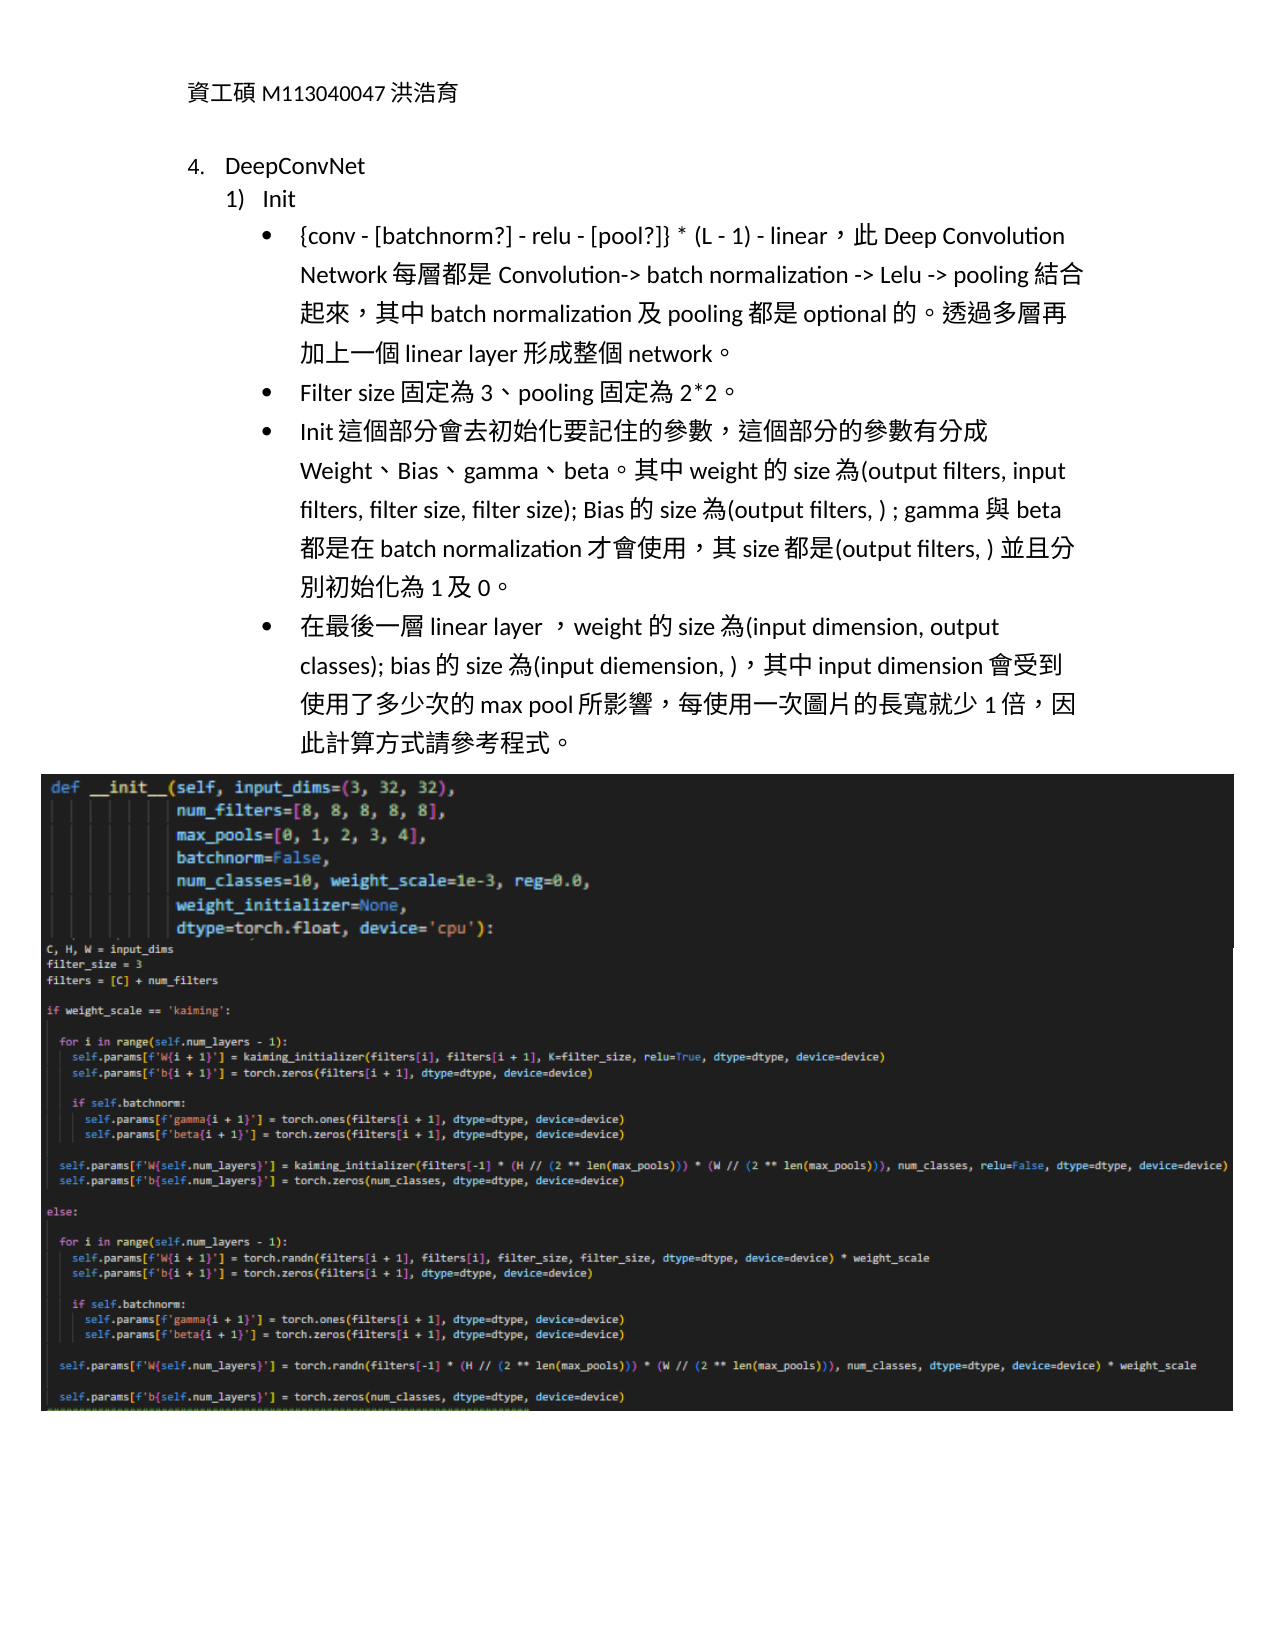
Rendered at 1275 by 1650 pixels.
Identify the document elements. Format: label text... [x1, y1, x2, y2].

list 在最後一層linear layer ，weight 的size為(input dimension, output classes); bias的size為(input diemension, )，其中input dimension會受到使用了多少次的max pool所影響，每使用一次圖片的長寬就少1倍，因此計算方式請參考程式。 [262, 606, 1087, 760]
list DeepConvNet [187, 150, 1087, 181]
list Init這個部分會去初始化要記住的參數，這個部分的參數有分成Weight、Bias、gamma、beta。其中weight的size為(output filters, input filters, filter size, filter size); Bias的size為(output filters, ) ; gamma 與 beta都是在batch normalization才會使用，其size都是(output filters, ) 並且分別初始化為1及0。 [262, 411, 1087, 604]
picture [41, 774, 1234, 1411]
list Init [225, 183, 1087, 213]
list {conv - [batchnorm?] - relu - [pool?]} * (L - 1) - linear，此Deep Convolution Network每層都是 Convolution-> batch normalization -> Lelu -> pooling結合起來，其中batch normalization及pooling都是optional的。透過多層再加上一個linear layer形成整個network。 [262, 216, 1087, 369]
list Filter size固定為3、pooling 固定為2*2。 [262, 372, 1087, 408]
